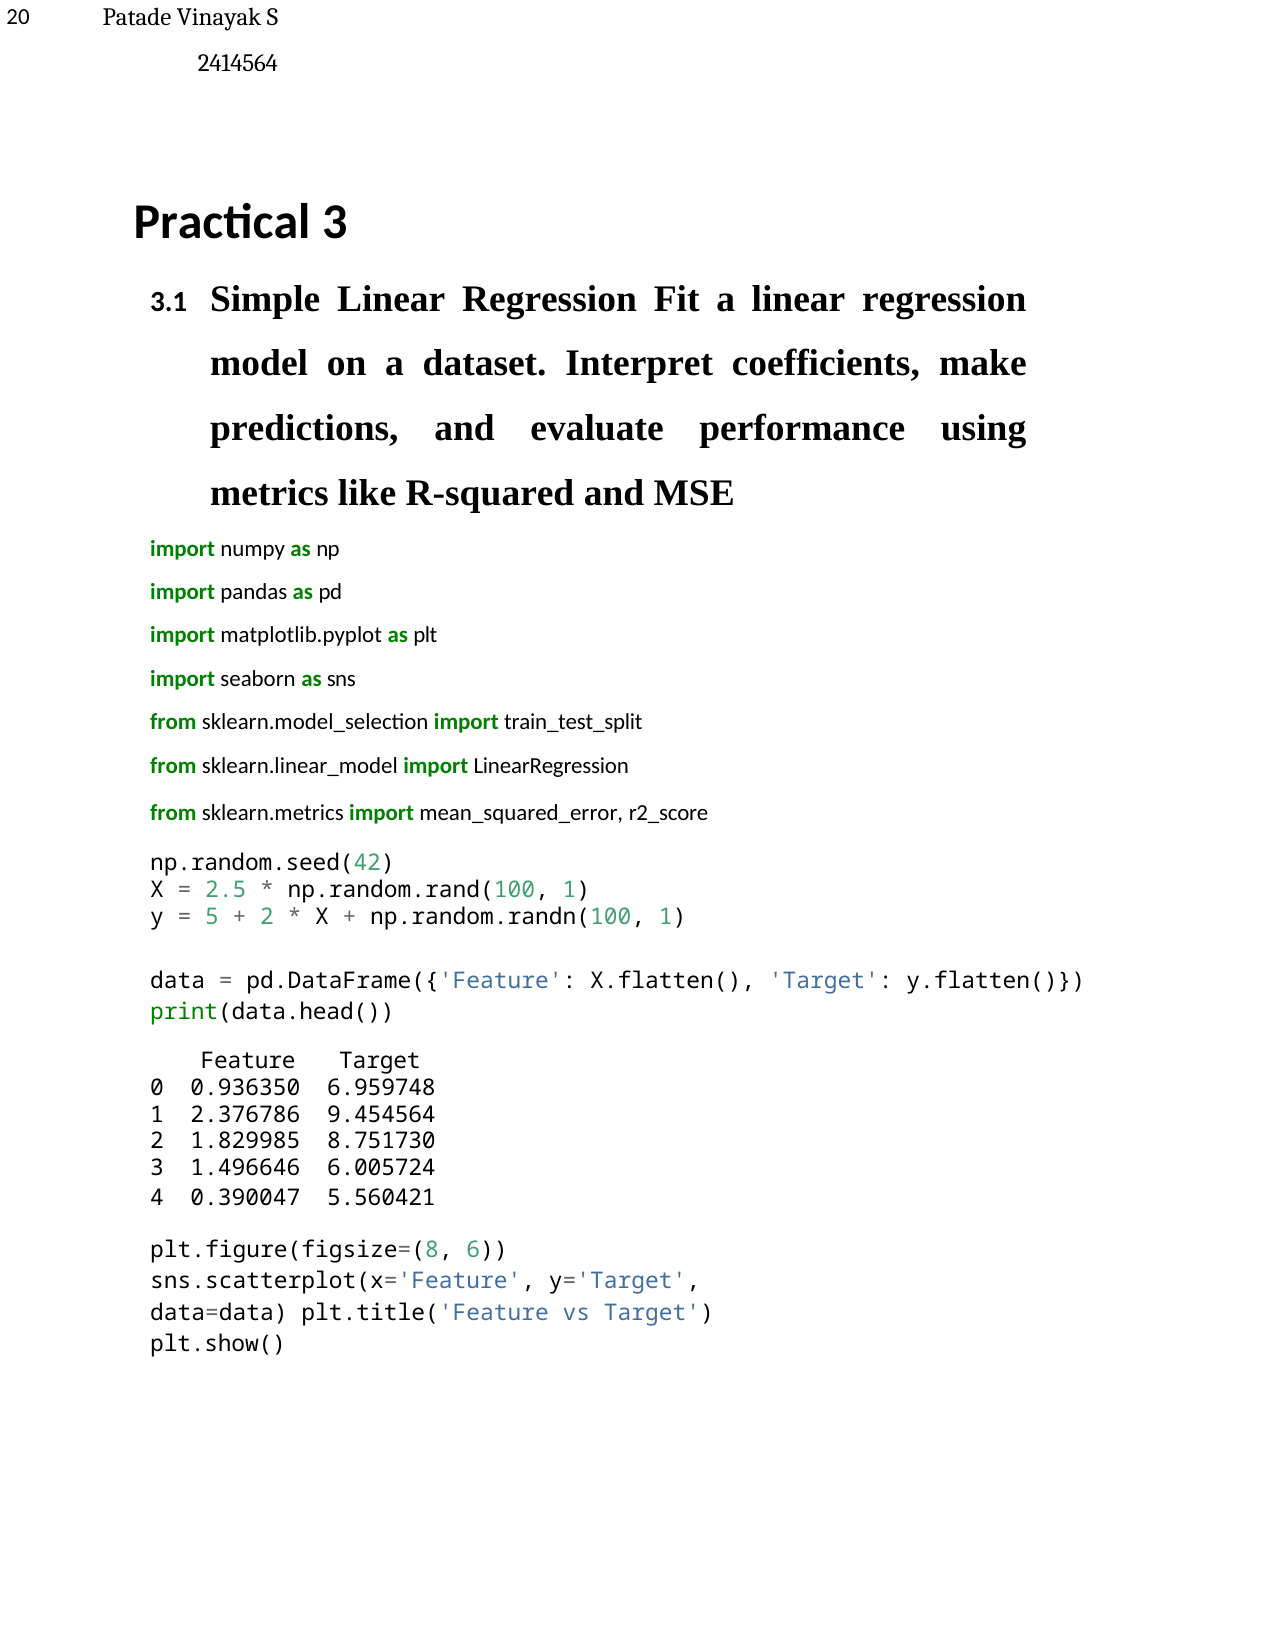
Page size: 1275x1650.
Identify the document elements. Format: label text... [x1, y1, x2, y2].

text import numpy as np [150, 535, 1137, 561]
text import matplotlib.pyplot as plt [150, 621, 1137, 648]
text from sklearn.linear_model import LinearRegression [150, 752, 1137, 780]
text 3 1.496646 6.005724 [150, 1154, 1137, 1181]
text np.random.seed(42) [150, 849, 1137, 876]
text Feature Target [200, 1047, 1137, 1074]
text from sklearn.model_selection import train_test_split [150, 708, 1137, 735]
text 4 0.390047 5.560421 [150, 1181, 1137, 1213]
text import pandas as pd [150, 578, 1137, 605]
subtitle Simple Linear Regression Fit a linear regression model on a dataset. Interpret coefficients, make predictions, and evaluate performance using metrics like R-squared and MSE [150, 276, 1026, 513]
text 1 2.376786 9.454564 [150, 1101, 1137, 1127]
text y = 5 + 2 * X + np.random.randn(100, 1) [150, 903, 1137, 930]
text from sklearn.metrics import mean_squared_error, r2_score [150, 798, 1137, 827]
text data = pd.DataFrame({'Feature': X.flatten(), 'Target': y.flatten()}) print(data.head()) [150, 963, 1137, 1026]
text 2 1.829985 8.751730 [150, 1127, 1137, 1154]
text plt.figure(figsize=(8, 6)) sns.scatterplot(x='Feature', y='Target', data=data) plt.title('Feature vs Target') [150, 1233, 815, 1327]
subtitle Practical 3 [133, 189, 1137, 251]
text plt.show() [150, 1327, 1137, 1358]
text 0 0.936350 6.959748 [150, 1074, 1137, 1100]
text import seaborn as sns [150, 665, 1137, 692]
text X = 2.5 * np.random.rand(100, 1) [150, 876, 1137, 903]
